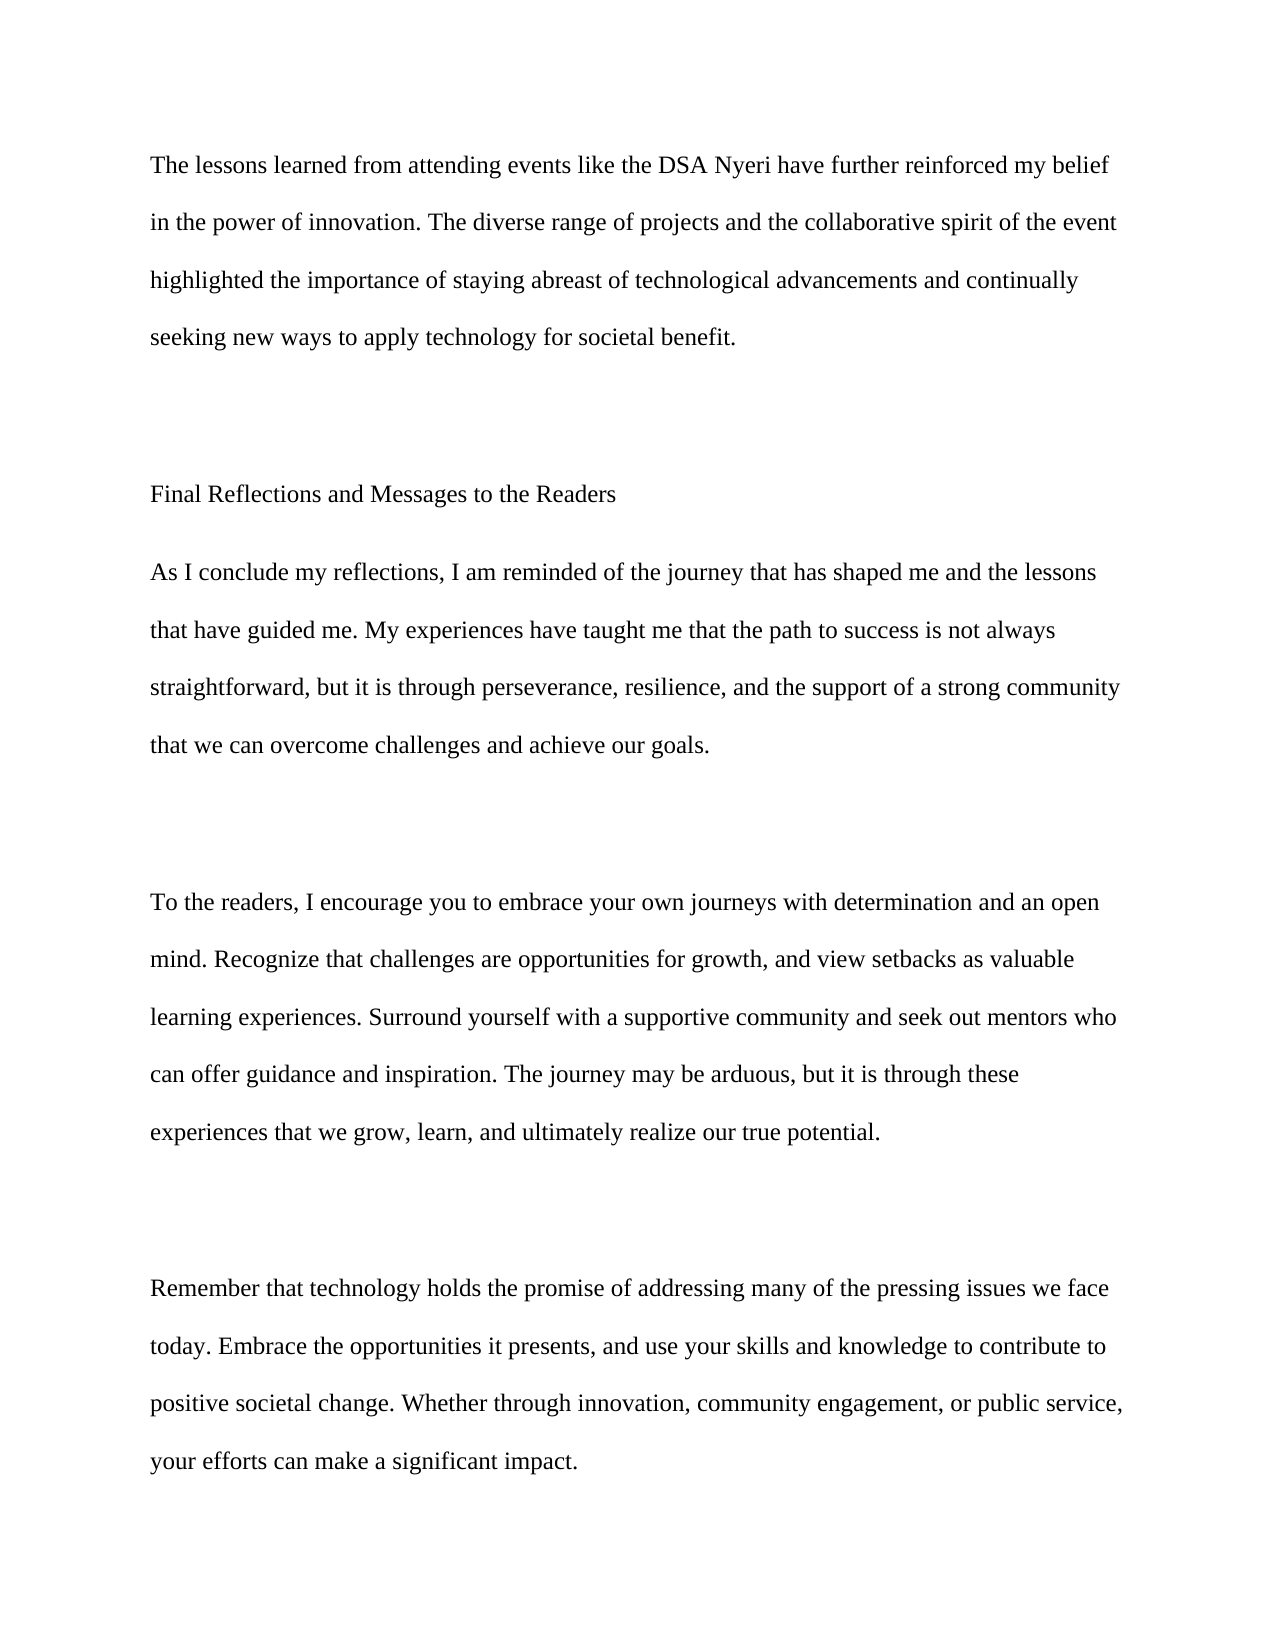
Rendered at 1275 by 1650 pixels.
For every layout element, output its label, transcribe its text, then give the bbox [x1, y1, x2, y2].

text Remember that technology holds the promise of addressing many of the pressing issues we face today. Embrace the opportunities it presents, and use your skills and knowledge to contribute to positive societal change. Whether through innovation, community engagement, or public service, your efforts can make a significant impact. [150, 1273, 1125, 1474]
text Final Reflections and Messages to the Readers [150, 479, 1125, 508]
text To the readers, I encourage you to embrace your own journeys with determination and an open mind. Recognize that challenges are opportunities for growth, and view setbacks as valuable learning experiences. Surround yourself with a supportive community and seek out mentors who can offer guidance and inspiration. The journey may be arduous, but it is through these experiences that we grow, learn, and ultimately realize our true potential. [150, 887, 1125, 1145]
text As I conclude my reflections, I am reminded of the journey that has shaped me and the lessons that have guided me. My experiences have taught me that the path to success is not always straightforward, but it is through perseverance, resilience, and the support of a strong community that we can overcome challenges and achieve our goals. [150, 557, 1125, 759]
text The lessons learned from attending events like the DSA Nyeri have further reinforced my belief in the power of innovation. The diverse range of projects and the collaborative spirit of the event highlighted the importance of staying abreast of technological advancements and continually seeking new ways to apply technology for societal benefit. [150, 150, 1125, 351]
